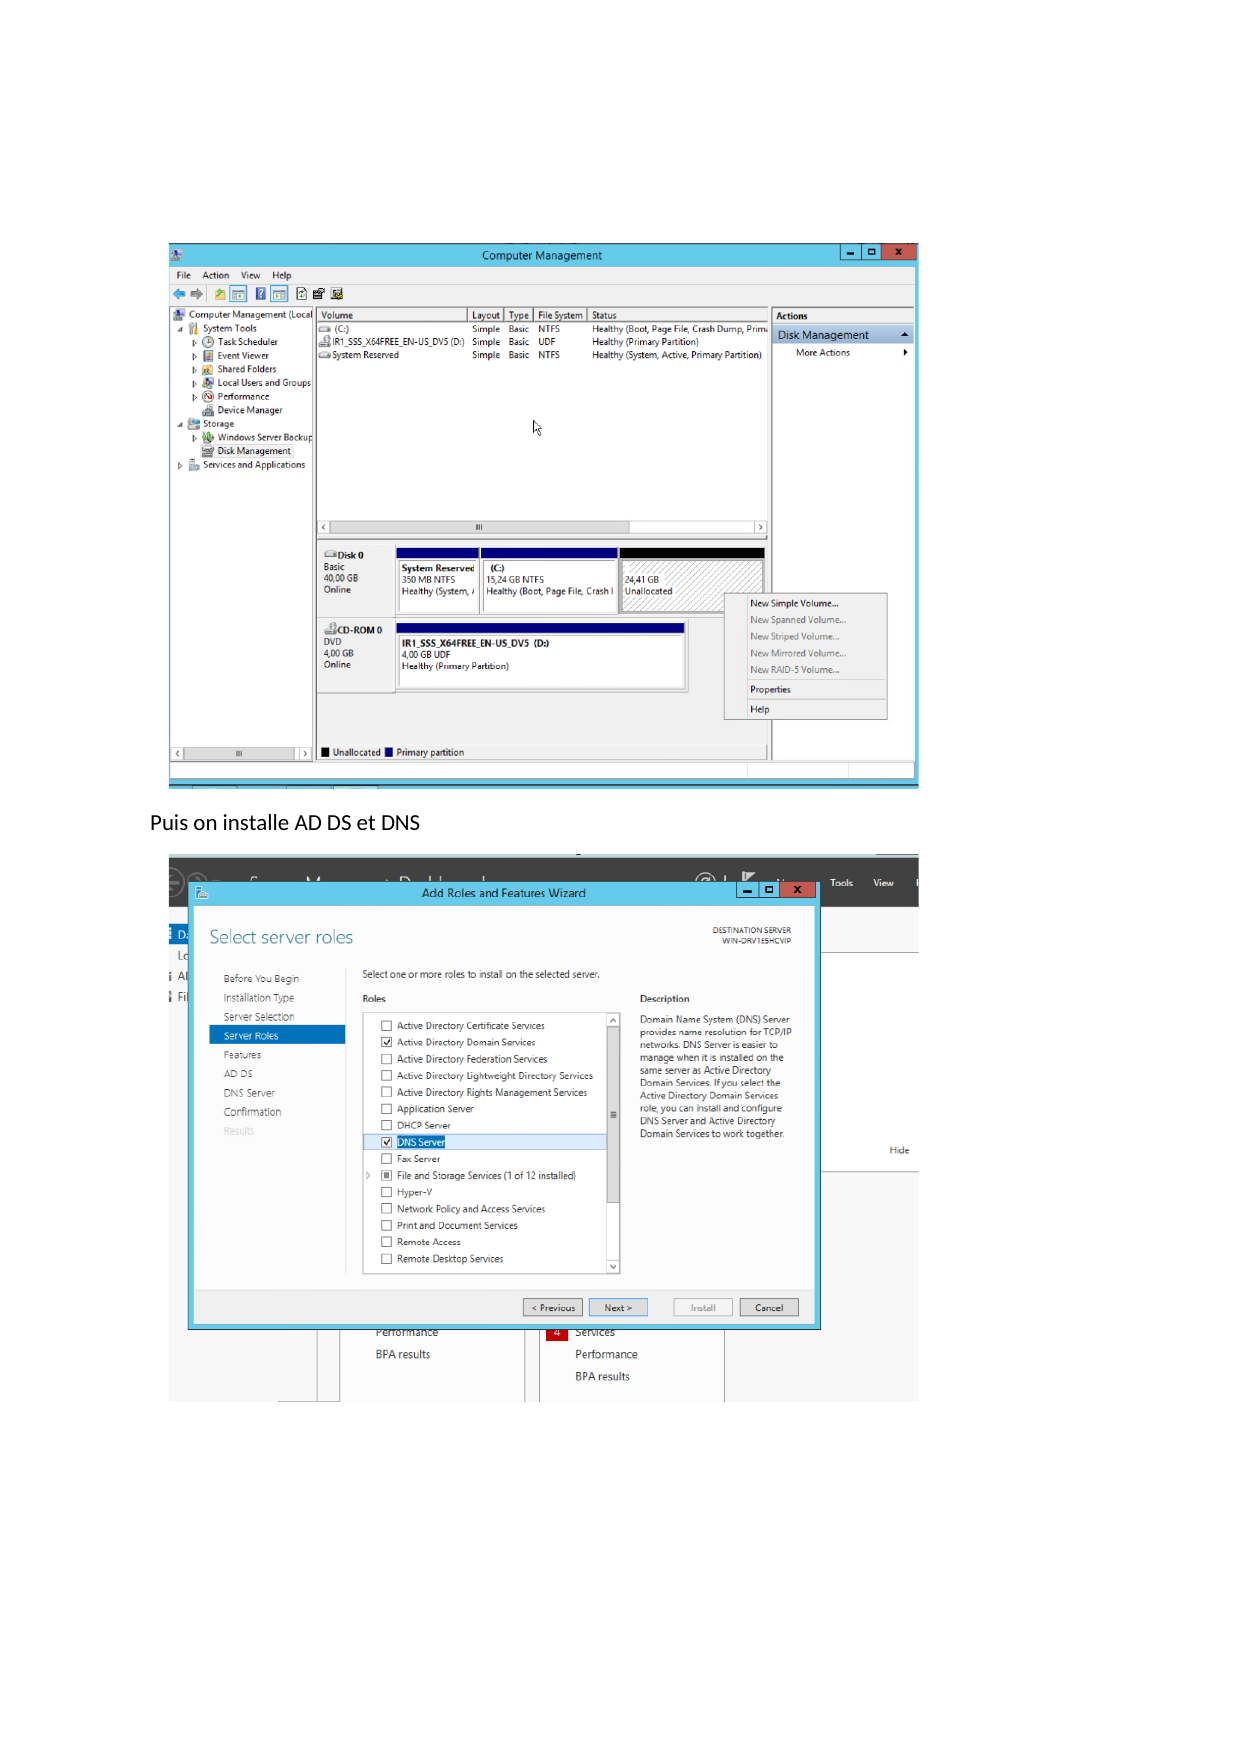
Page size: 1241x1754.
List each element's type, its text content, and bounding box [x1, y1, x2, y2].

text Puis on installe AD DS et DNS [150, 808, 1090, 836]
